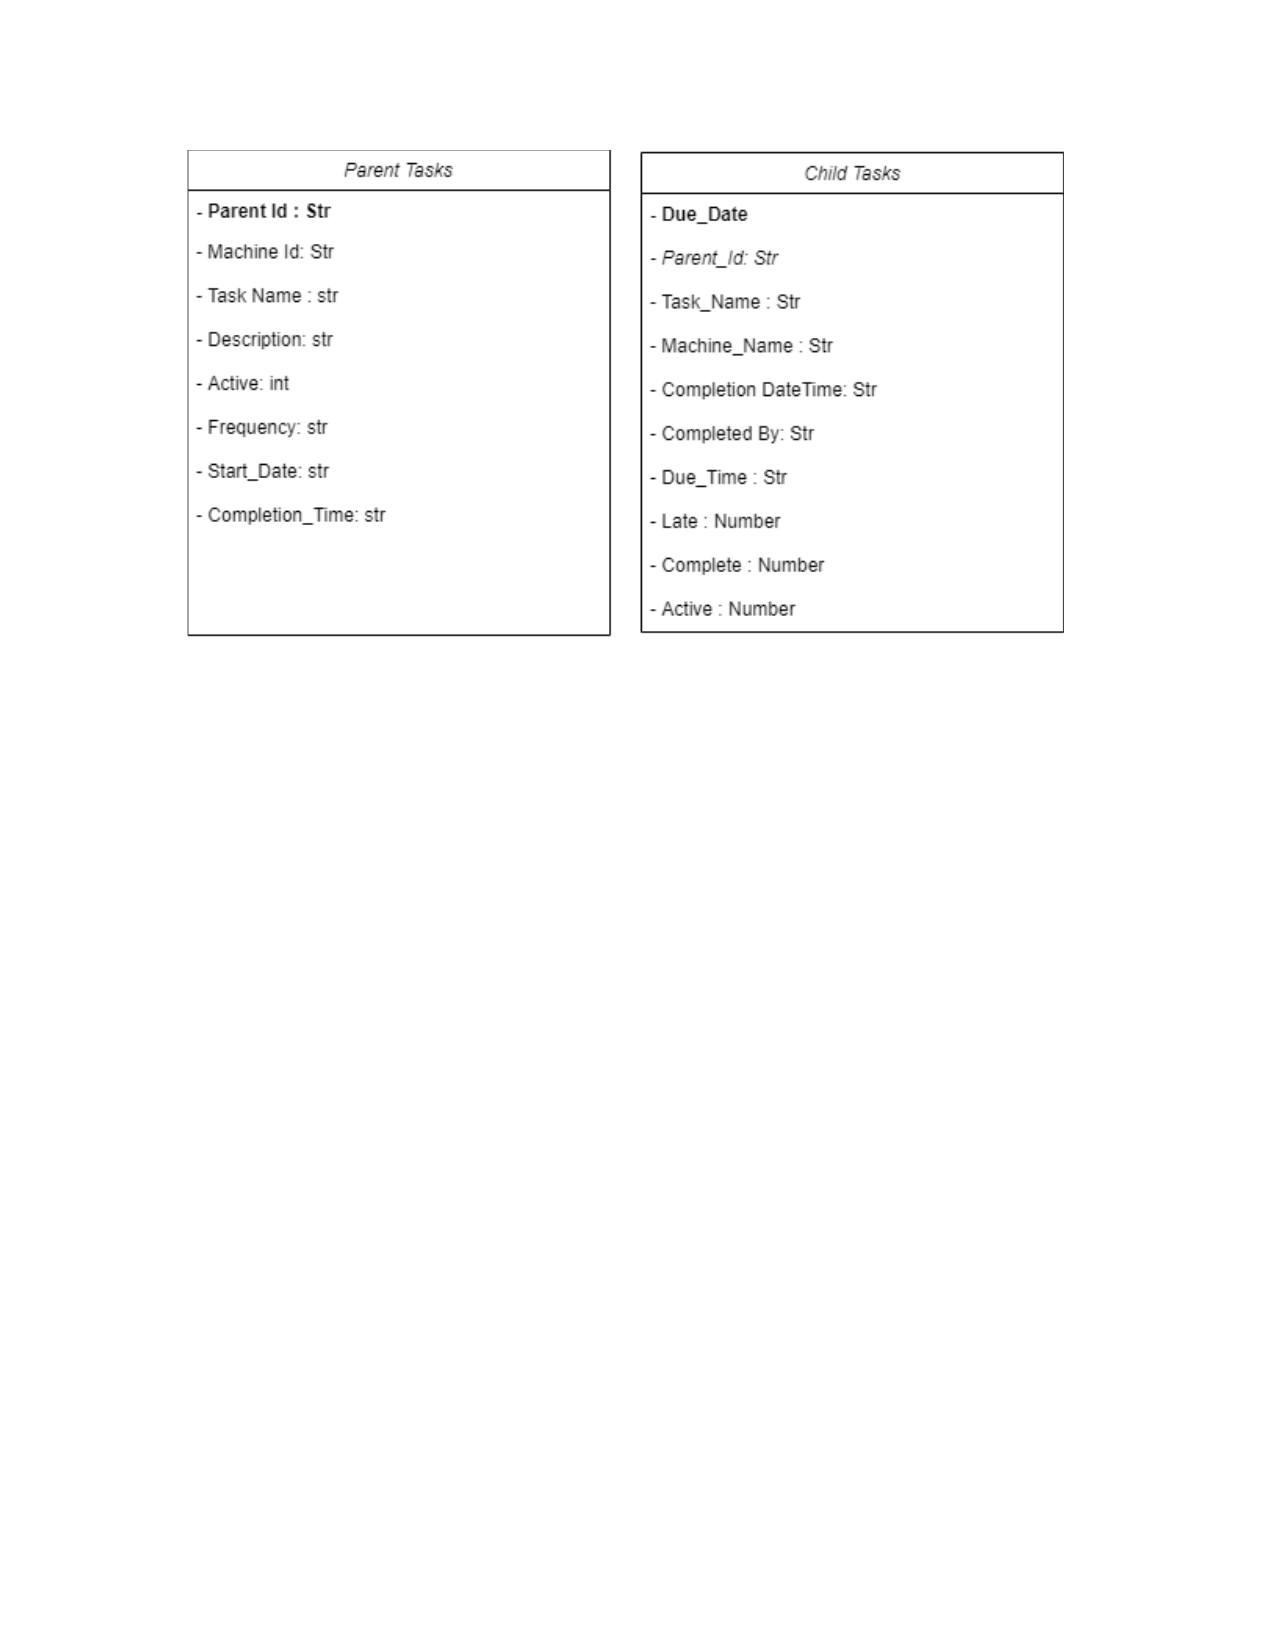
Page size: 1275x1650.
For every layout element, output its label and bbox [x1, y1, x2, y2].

picture [187, 150, 1064, 641]
